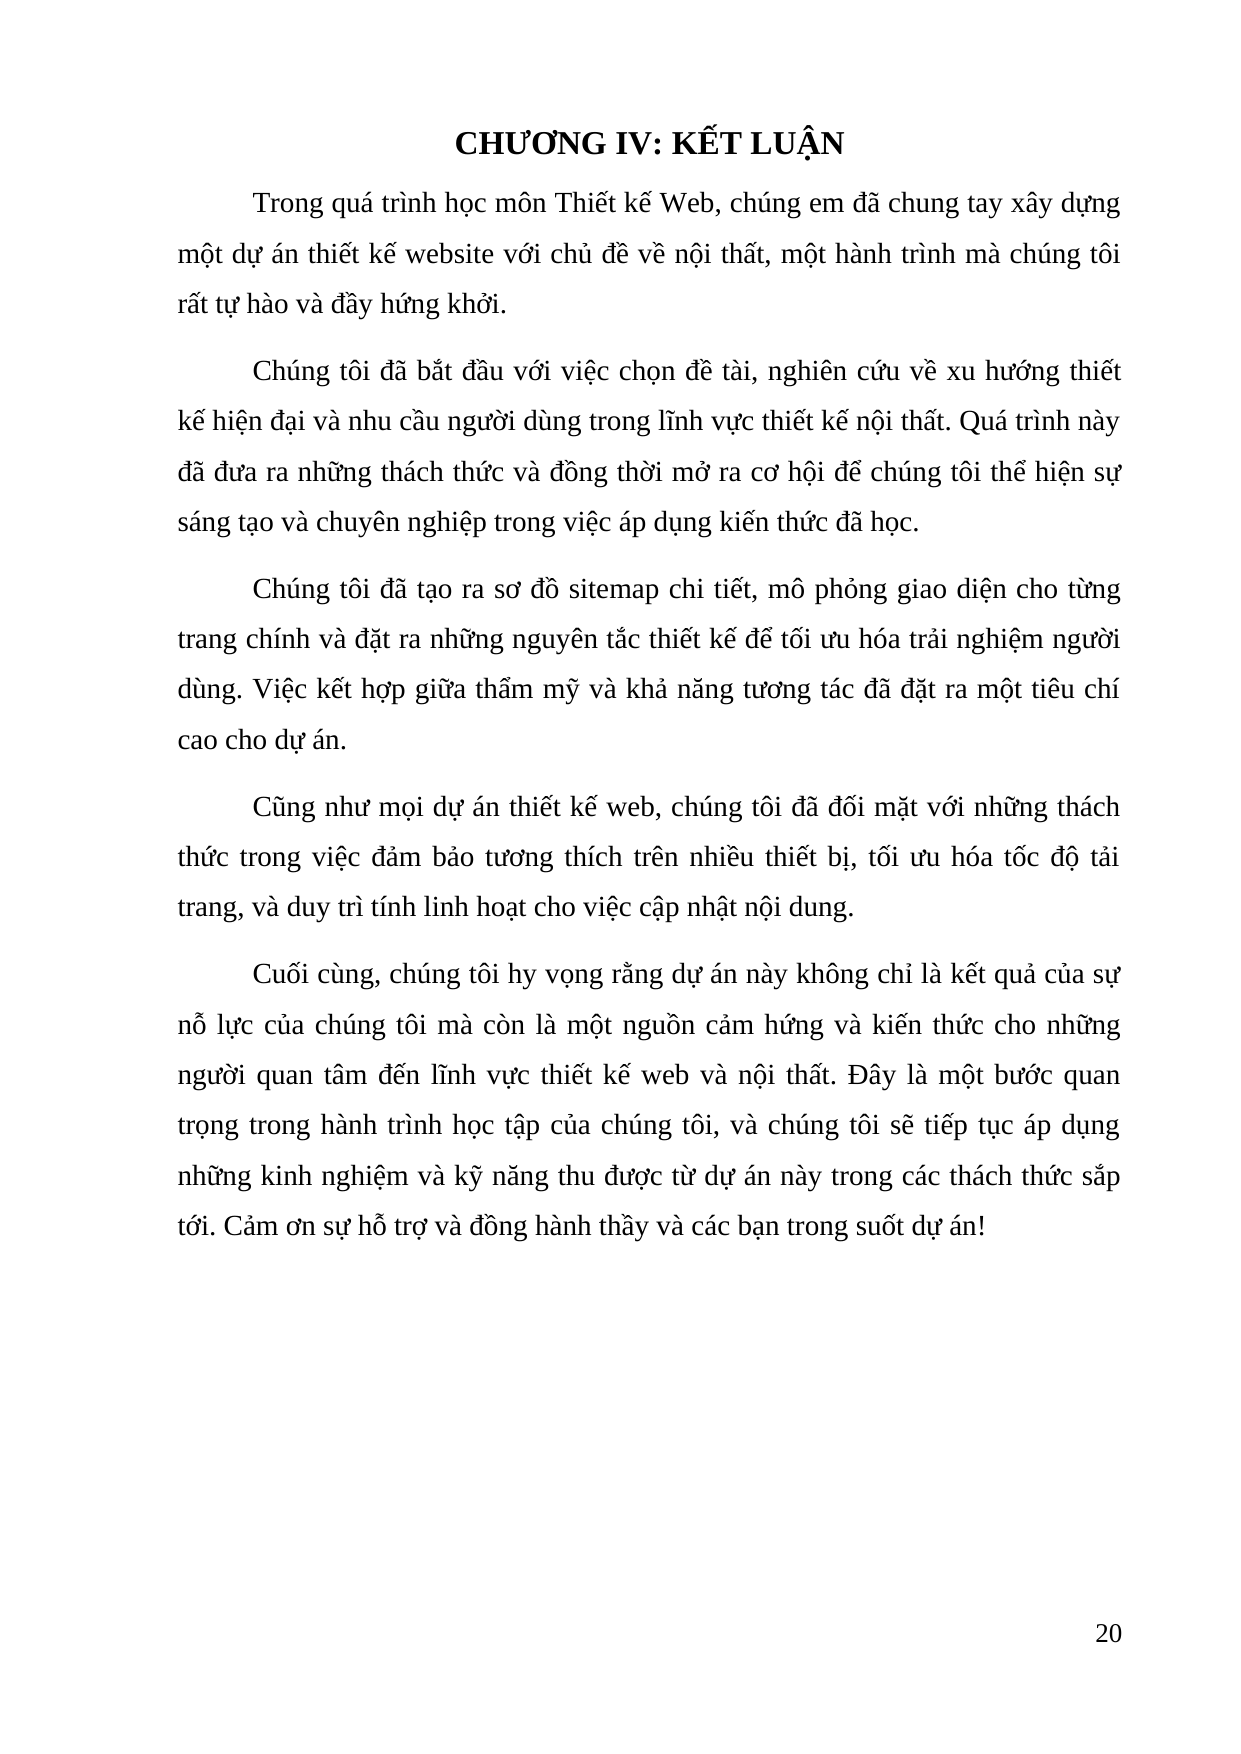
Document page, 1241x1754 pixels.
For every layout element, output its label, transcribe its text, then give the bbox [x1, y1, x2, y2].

text Chúng tôi đã tạo ra sơ đồ sitemap chi tiết, mô phỏng giao diện cho từng trang chính và đặt ra những nguyên tắc thiết kế để tối ưu hóa trải nghiệm người dùng. Việc kết hợp giữa thẩm mỹ và khả năng tương tác đã đặt ra một tiêu chí cao cho dự án. [177, 571, 1122, 756]
subtitle CHƯƠNG IV: KẾT LUẬN [177, 123, 1122, 161]
text Chúng tôi đã bắt đầu với việc chọn đề tài, nghiên cứu về xu hướng thiết kế hiện đại và nhu cầu người dùng trong lĩnh vực thiết kế nội thất. Quá trình này đã đưa ra những thách thức và đồng thời mở ra cơ hội để chúng tôi thể hiện sự sáng tạo và chuyên nghiệp trong việc áp dụng kiến thức đã học. [177, 353, 1122, 538]
text Cuối cùng, chúng tôi hy vọng rằng dự án này không chỉ là kết quả của sự nỗ lực của chúng tôi mà còn là một nguồn cảm hứng và kiến thức cho những người quan tâm đến lĩnh vực thiết kế web và nội thất. Đây là một bước quan trọng trong hành trình học tập của chúng tôi, và chúng tôi sẽ tiếp tục áp dụng những kinh nghiệm và kỹ năng thu được từ dự án này trong các thách thức sắp tới. Cảm ơn sự hỗ trợ và đồng hành thầy và các bạn trong suốt dự án! [177, 957, 1122, 1242]
text Trong quá trình học môn Thiết kế Web, chúng em đã chung tay xây dựng một dự án thiết kế website với chủ đề về nội thất, một hành trình mà chúng tôi rất tự hào và đầy hứng khởi. [177, 186, 1122, 320]
text Cũng như mọi dự án thiết kế web, chúng tôi đã đối mặt với những thách thức trong việc đảm bảo tương thích trên nhiều thiết bị, tối ưu hóa tốc độ tải trang, và duy trì tính linh hoạt cho việc cập nhật nội dung. [177, 789, 1122, 923]
